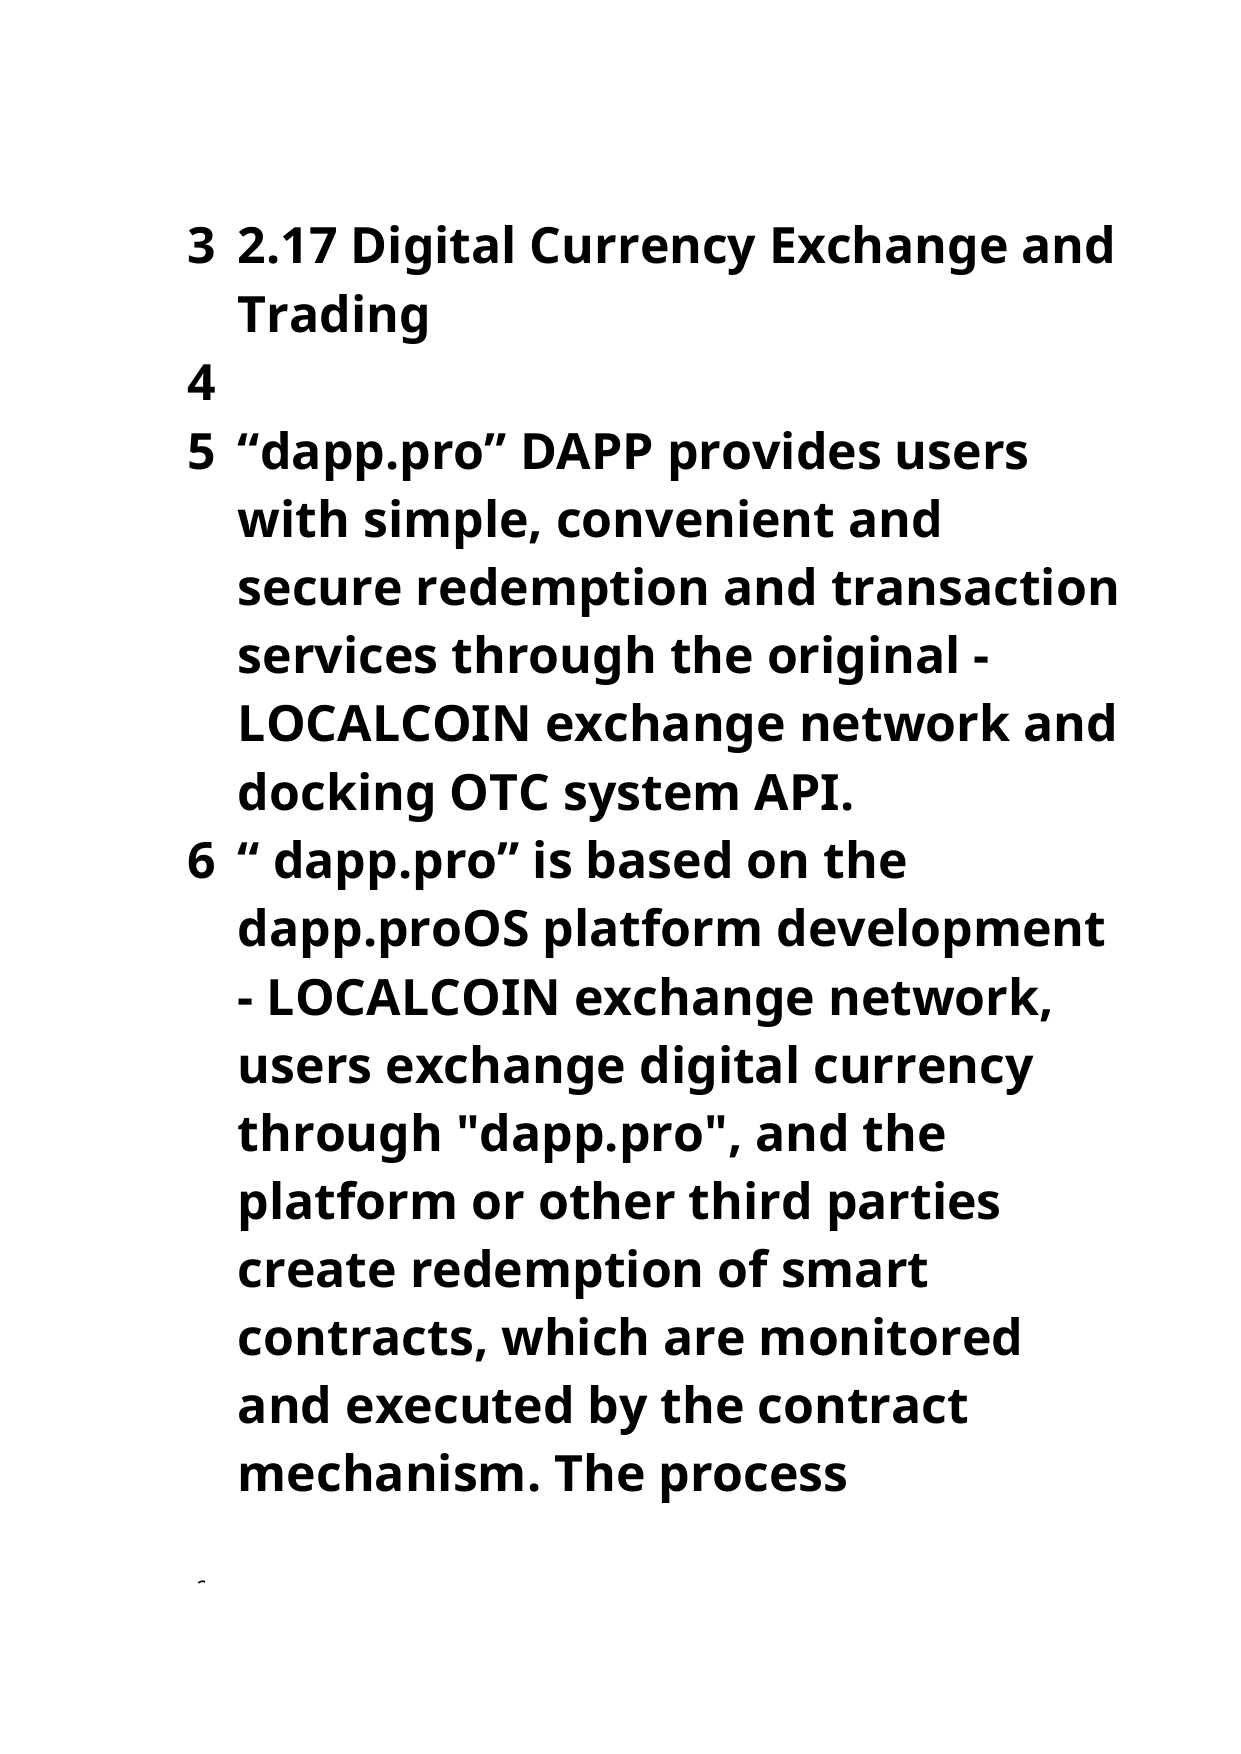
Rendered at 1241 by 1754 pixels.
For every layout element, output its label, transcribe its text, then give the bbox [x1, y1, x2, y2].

subtitle “dapp.pro” DAPP provides users with simple, convenient and secure redemption and transaction services through the original -LOCALCOIN exchange network and docking OTC system API. [187, 416, 1121, 825]
subtitle 2.17 Digital Currency Exchange and Trading [187, 211, 1121, 347]
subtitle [187, 825, 1121, 1506]
